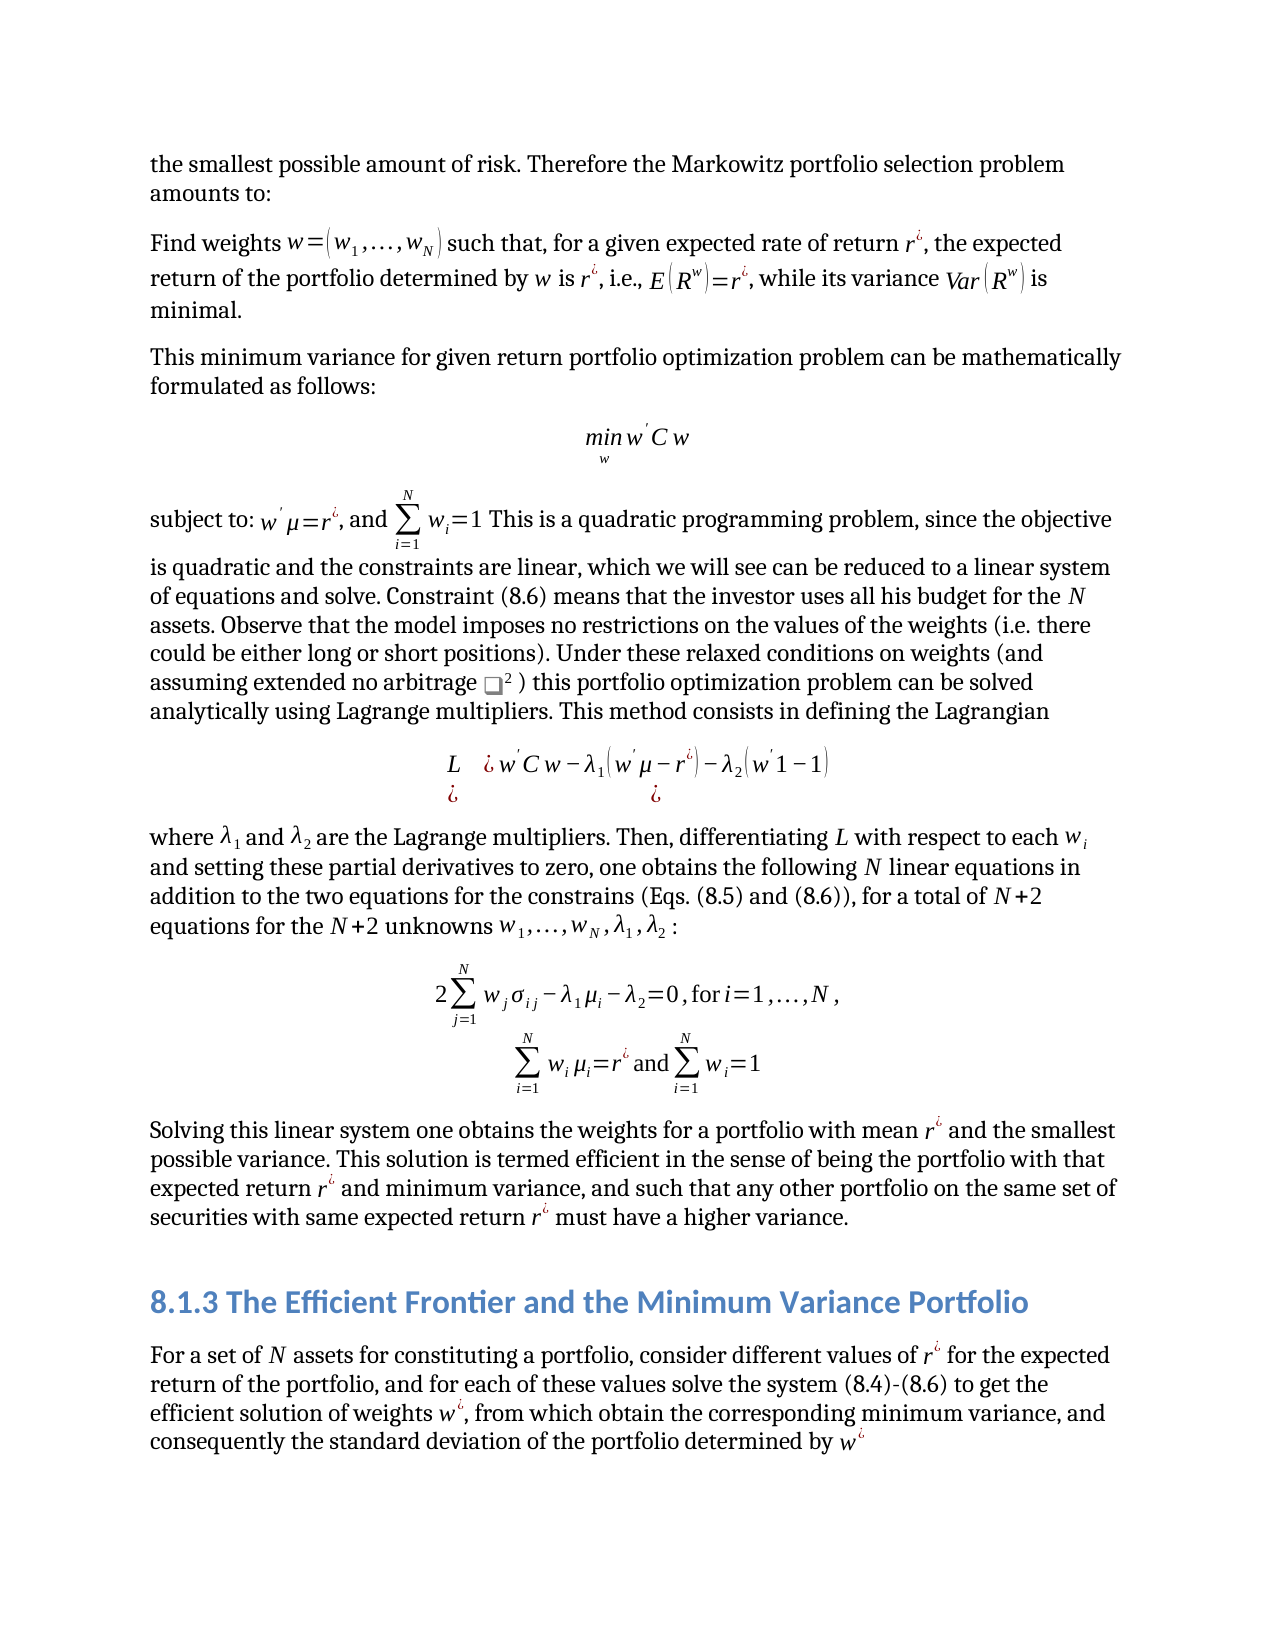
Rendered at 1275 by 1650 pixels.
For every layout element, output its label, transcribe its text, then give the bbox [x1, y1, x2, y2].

text Solving this linear system one obtains the weights for a portfolio with mean and the smallest possible variance. This solution is termed efficient in the sense of being the portfolio with that expected return and minimum variance, and such that any other portfolio on the same set of securities with same expected return must have a higher variance. [150, 1116, 1125, 1231]
text This minimum variance for given return portfolio optimization problem can be mathematically formulated as follows: [150, 343, 1125, 401]
subtitle 8.1.3 The Efficient Frontier and the Minimum Variance Portfolio [150, 1281, 1125, 1322]
text Find weights such that, for a given expected rate of return , the expected return of the portfolio determined by is , i.e., , while its variance is minimal. [150, 226, 1125, 324]
text where and are the Lagrange multipliers. Then, differentiating with respect to each and setting these partial derivatives to zero, one obtains the following linear equations in addition to the two equations for the constrains (Eqs. (8.5) and (8.6)), for a total of equations for the unknowns : [150, 822, 1125, 942]
text subject to: , and This is a quadratic programming problem, since the objective is quadratic and the constraints are linear, which we will see can be reduced to a linear system of equations and solve. Constraint (8.6) means that the investor uses all his budget for the assets. Observe that the model imposes no restrictions on the values of the weights (i.e. there could be either long or short positions). Under these relaxed conditions on weights (and assuming extended no arbitrage ) this portfolio optimization problem can be solved analytically using Lagrange multipliers. This method consists in defining the Lagrangian [150, 486, 1125, 726]
text For a set of assets for constituting a portfolio, consider different values of for the expected return of the portfolio, and for each of these values solve the system (8.4)-(8.6) to get the efficient solution of weights , from which obtain the corresponding minimum variance, and consequently the standard deviation of the portfolio determined by [150, 1341, 1125, 1456]
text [150, 150, 1125, 207]
